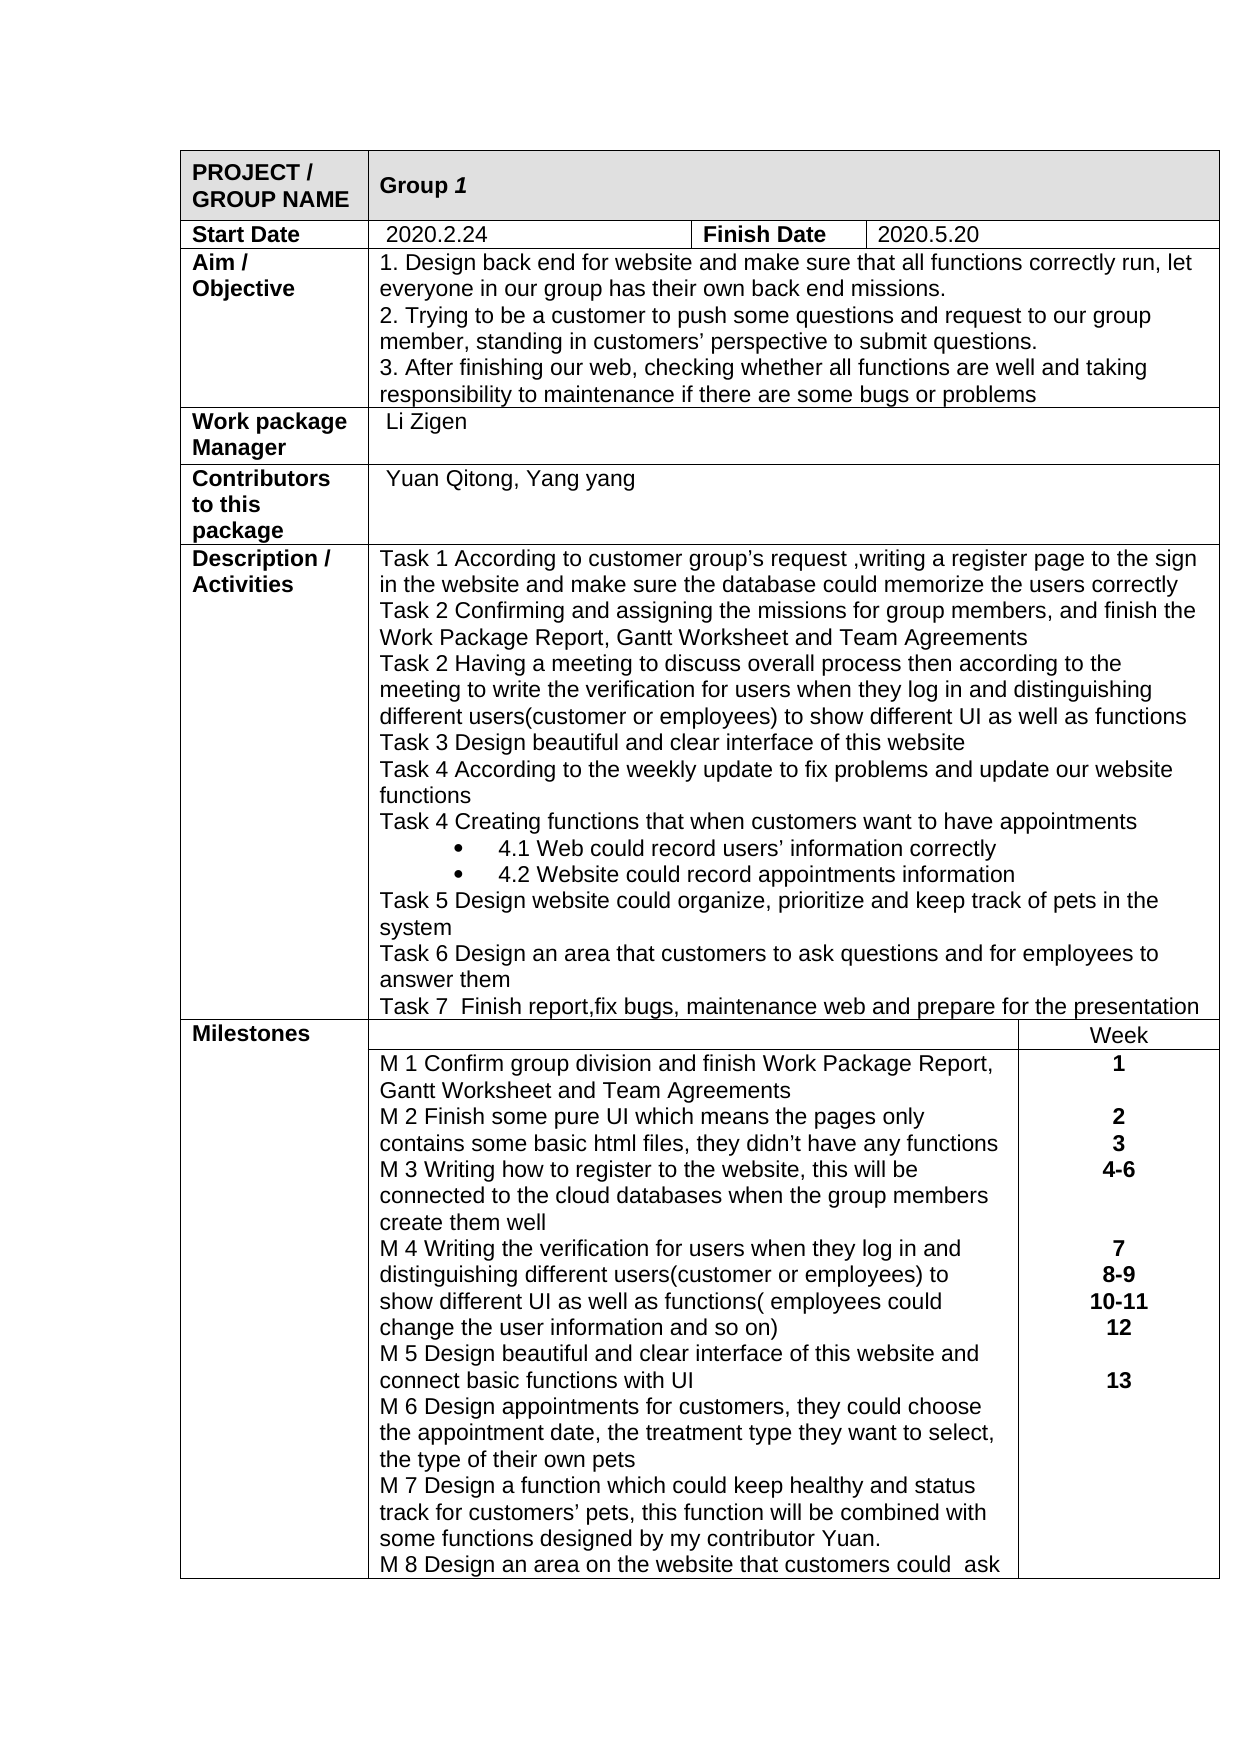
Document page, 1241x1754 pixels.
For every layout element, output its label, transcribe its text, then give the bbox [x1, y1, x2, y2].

table_cell Milestones [181, 1020, 368, 1577]
table_cell Start Date [181, 221, 368, 248]
table_cell 2020.5.20 [867, 221, 1219, 248]
table_cell Work package Manager [181, 408, 368, 463]
table_cell Task 1 According to customer group’s request ,writing a register page to the sign in the website and make sure the database could memorize the users correctly Task 2 Confirming and assigning the missions for group members, and finish the Work Package Report, Gantt Worksheet and Team Agreements Task 2 Having a meeting to discuss overall process then according to the meeting to write the verification for users when they log in and distinguishing different users(customer or employees) to show different UI as well as functions Task 3 Design beautiful and clear interface of this website Task 4 According to the weekly update to fix problems and update our website functions Task 4 Creating functions that when customers want to have appointments 4.1 Web could record users’ information correctly 4.2 Website could record appointments information Task 5 Design website could organize, prioritize and keep track of pets in the system Task 6 Design an area that customers to ask questions and for employees to answer them Task 7 Finish report,fix bugs, maintenance web and prepare for the presentation [369, 545, 1219, 1019]
table_cell Finish Date [692, 221, 866, 248]
table_cell [369, 1020, 1018, 1049]
table_cell Week [1019, 1020, 1219, 1049]
table_cell Contributors to this package [181, 465, 368, 544]
table_header Group 1 [369, 151, 1219, 220]
table_cell Description / Activities [181, 545, 368, 1019]
table_cell Design back end for website and make sure that all functions correctly run, let everyone in our group has their own back end missions. Trying to be a customer to push some questions and request to our group member, standing in customers’ perspective to submit questions. After finishing our web, checking whether all functions are well and taking responsibility to maintenance if there are some bugs or problems [369, 249, 1219, 407]
table_cell Li Zigen [369, 408, 1219, 463]
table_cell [369, 1050, 1018, 1577]
table_header PROJECT / GROUP NAME [181, 151, 368, 220]
table_cell Aim / Objective [181, 249, 368, 407]
table_cell 2020.2.24 [369, 221, 691, 248]
table_cell Yuan Qitong, Yang yang [369, 465, 1219, 544]
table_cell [1019, 1050, 1219, 1577]
